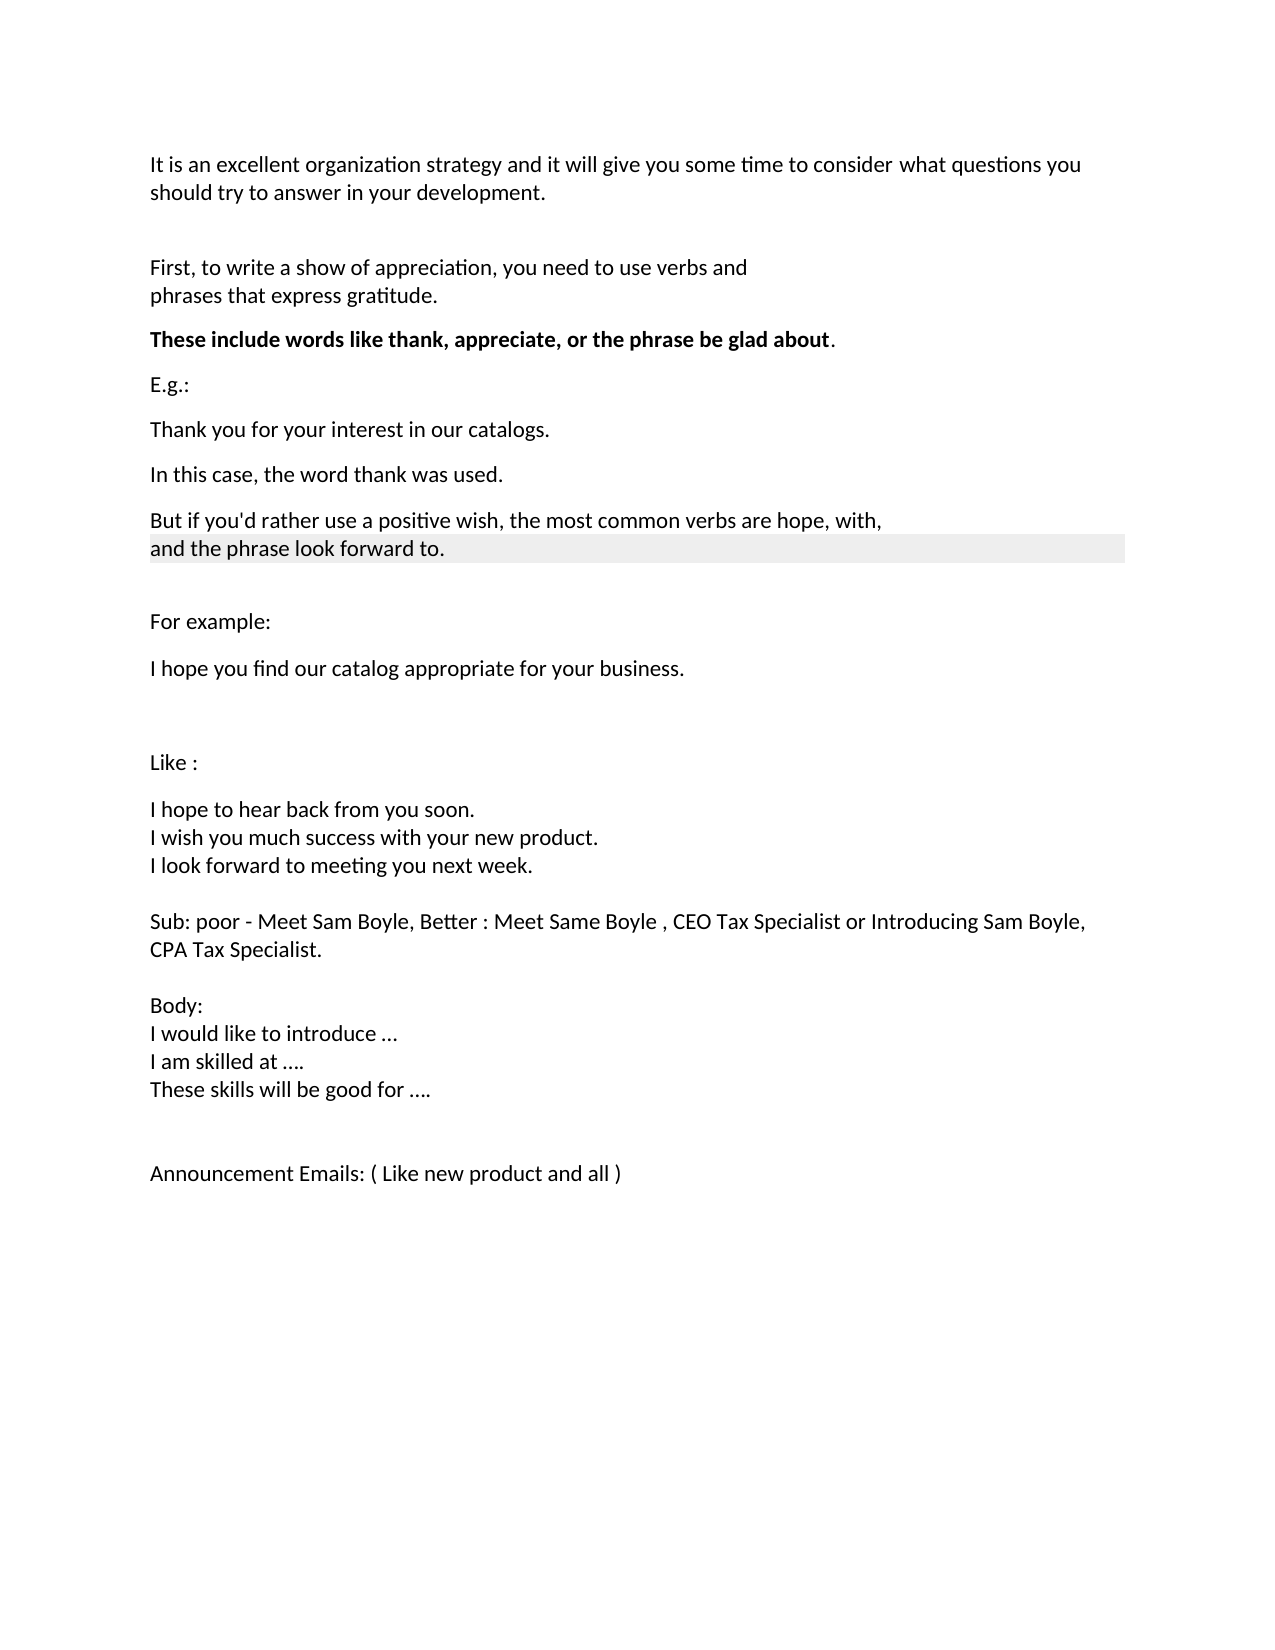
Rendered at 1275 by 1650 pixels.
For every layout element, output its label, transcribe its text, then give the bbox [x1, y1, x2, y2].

text phrases that express gratitude. [150, 281, 1125, 309]
text Sub: poor - Meet Sam Boyle, Better : Meet Same Boyle , CEO Tax Specialist or Introducing Sam Boyle, CPA Tax Specialist. [150, 907, 1125, 963]
text I look forward to meeting you next week. [150, 851, 1125, 879]
text These skills will be good for …. [150, 1075, 1125, 1103]
text and the phrase look forward to. [150, 534, 1125, 563]
text It is an excellent organization strategy and it will give you some time to consider what questions you should try to answer in your development. [150, 150, 1125, 206]
text Body: [150, 991, 1125, 1019]
text In this case, the word thank was used. [150, 460, 1125, 488]
text I am skilled at …. [150, 1047, 1125, 1075]
text E.g.: [150, 370, 1125, 398]
text For example: [150, 607, 1125, 635]
text Thank you for your interest in our catalogs. [150, 415, 1125, 443]
text Like : [150, 748, 1125, 776]
text I hope you find our catalog appropriate for your business. [150, 654, 1125, 682]
text These include words like thank, appreciate, or the phrase be glad about. [150, 326, 1125, 354]
text First, to write a show of appreciation, you need to use verbs and [150, 253, 1125, 281]
text I hope to hear back from you soon. [150, 795, 1125, 823]
text I would like to introduce … [150, 1019, 1125, 1047]
text I wish you much success with your new product. [150, 823, 1125, 851]
text But if you'd rather use a positive wish, the most common verbs are hope, with, [150, 507, 1125, 534]
text Announcement Emails: ( Like new product and all ) [150, 1159, 1125, 1187]
